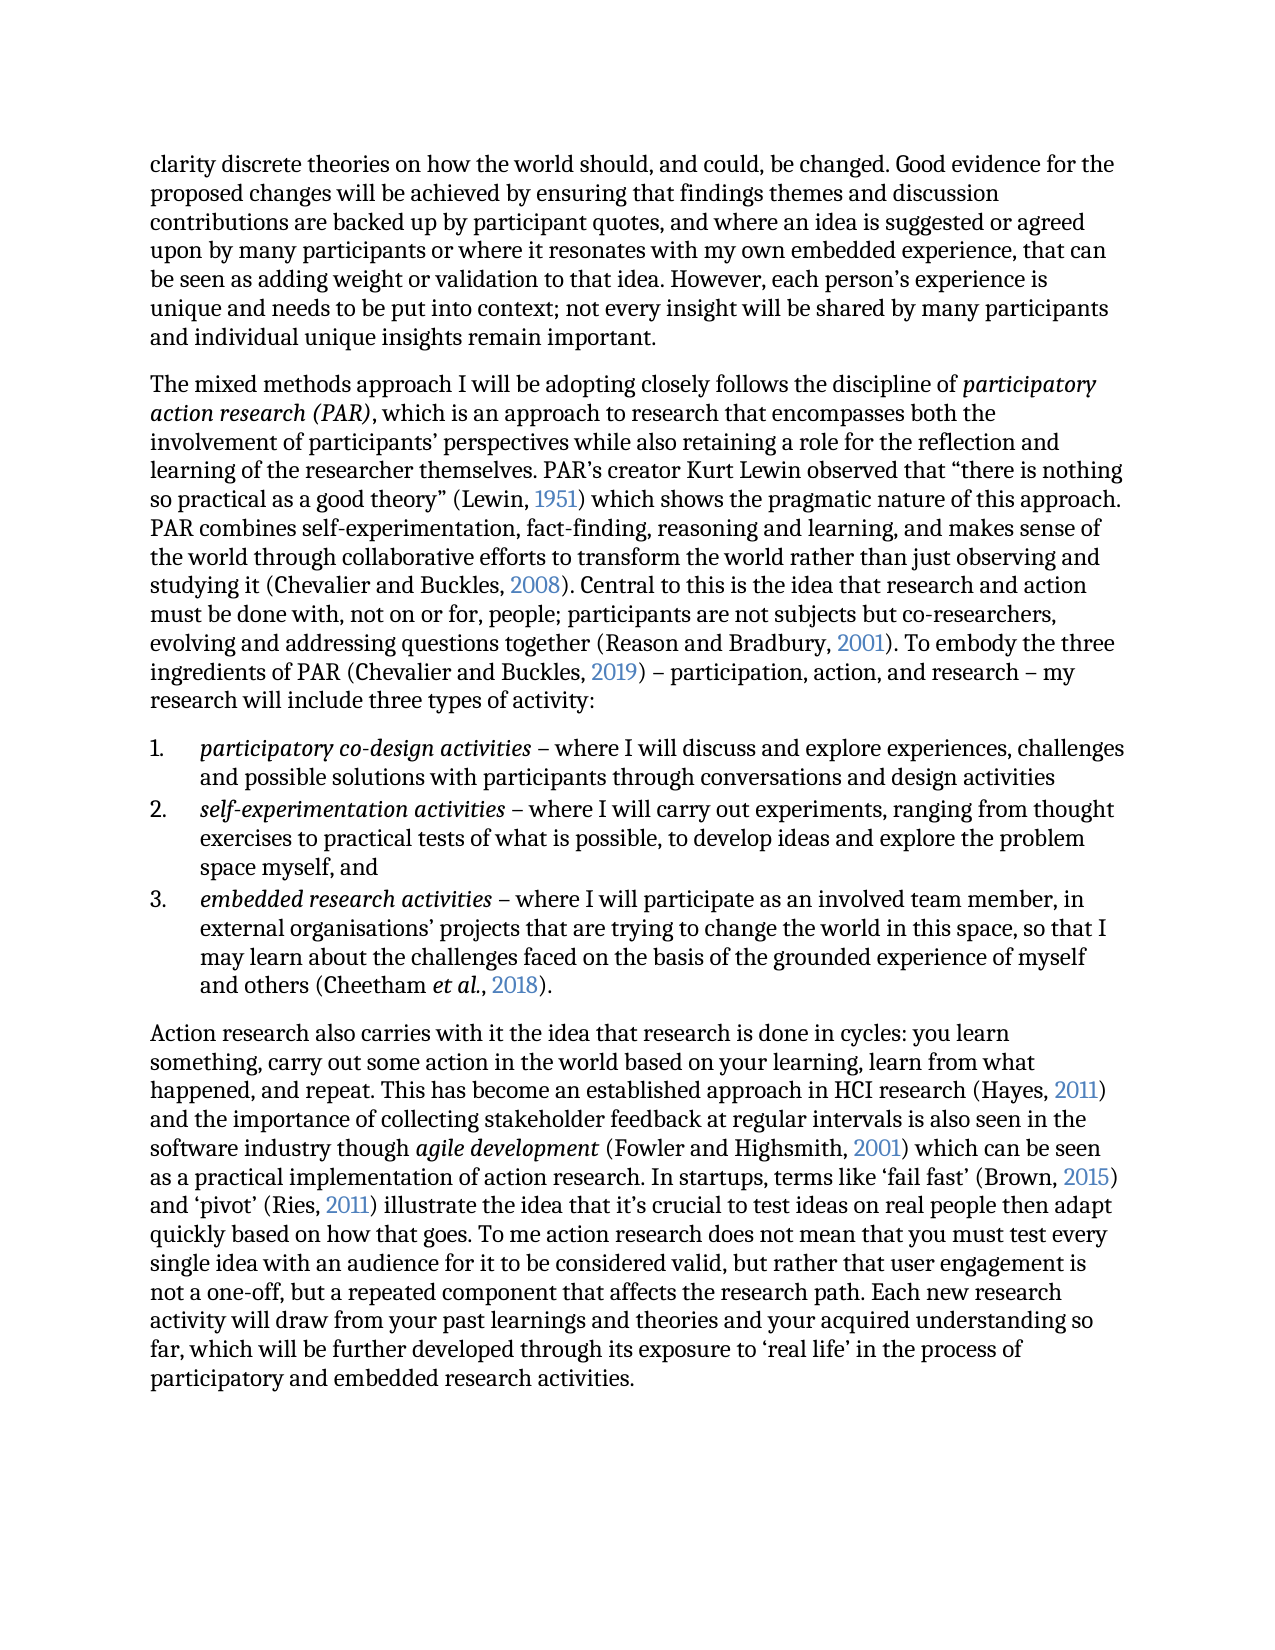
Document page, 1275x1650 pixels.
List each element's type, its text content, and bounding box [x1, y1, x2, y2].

text The mixed methods approach I will be adopting closely follows the discipline of participatory action research (PAR), which is an approach to research that encompasses both the involvement of participants’ perspectives while also retaining a role for the reflection and learning of the researcher themselves. PAR’s creator Kurt Lewin observed that “there is nothing so practical as a good theory” (Lewin, 1951) which shows the pragmatic nature of this approach. PAR combines self-experimentation, fact-finding, reasoning and learning, and makes sense of the world through collaborative efforts to transform the world rather than just observing and studying it (Chevalier and Buckles, 2008). Central to this is the idea that research and action must be done with, not on or for, people; participants are not subjects but co-researchers, evolving and addressing questions together (Reason and Bradbury, 2001). To embody the three ingredients of PAR (Chevalier and Buckles, 2019) – participation, action, and research – my research will include three types of activity: [150, 370, 1125, 715]
list participatory co-design activities – where I will discuss and explore experiences, challenges and possible solutions with participants through conversations and design activities [150, 734, 1125, 791]
text Action research also carries with it the idea that research is done in cycles: you learn something, carry out some action in the world based on your learning, learn from what happened, and repeat. This has become an established approach in HCI research (Hayes, 2011) and the importance of collecting stakeholder feedback at regular intervals is also seen in the software industry though agile development (Fowler and Highsmith, 2001) which can be seen as a practical implementation of action research. In startups, terms like ‘fail fast’ (Brown, 2015) and ‘pivot’ (Ries, 2011) illustrate the idea that it’s crucial to test ideas on real people then adapt quickly based on how that goes. To me action research does not mean that you must test every single idea with an audience for it to be considered valid, but rather that user engagement is not a one-off, but a repeated component that affects the research path. Each new research activity will draw from your past learnings and theories and your acquired understanding so far, which will be further developed through its exposure to ‘real life’ in the process of participatory and embedded research activities. [150, 1019, 1125, 1392]
list self-experimentation activities – where I will carry out experiments, ranging from thought exercises to practical tests of what is possible, to develop ideas and explore the problem space myself, and [150, 795, 1125, 881]
list embedded research activities – where I will participate as an involved team member, in external organisations’ projects that are trying to change the world in this space, so that I may learn about the challenges faced on the basis of the grounded experience of myself and others (Cheetham et al., 2018). [150, 885, 1125, 1000]
